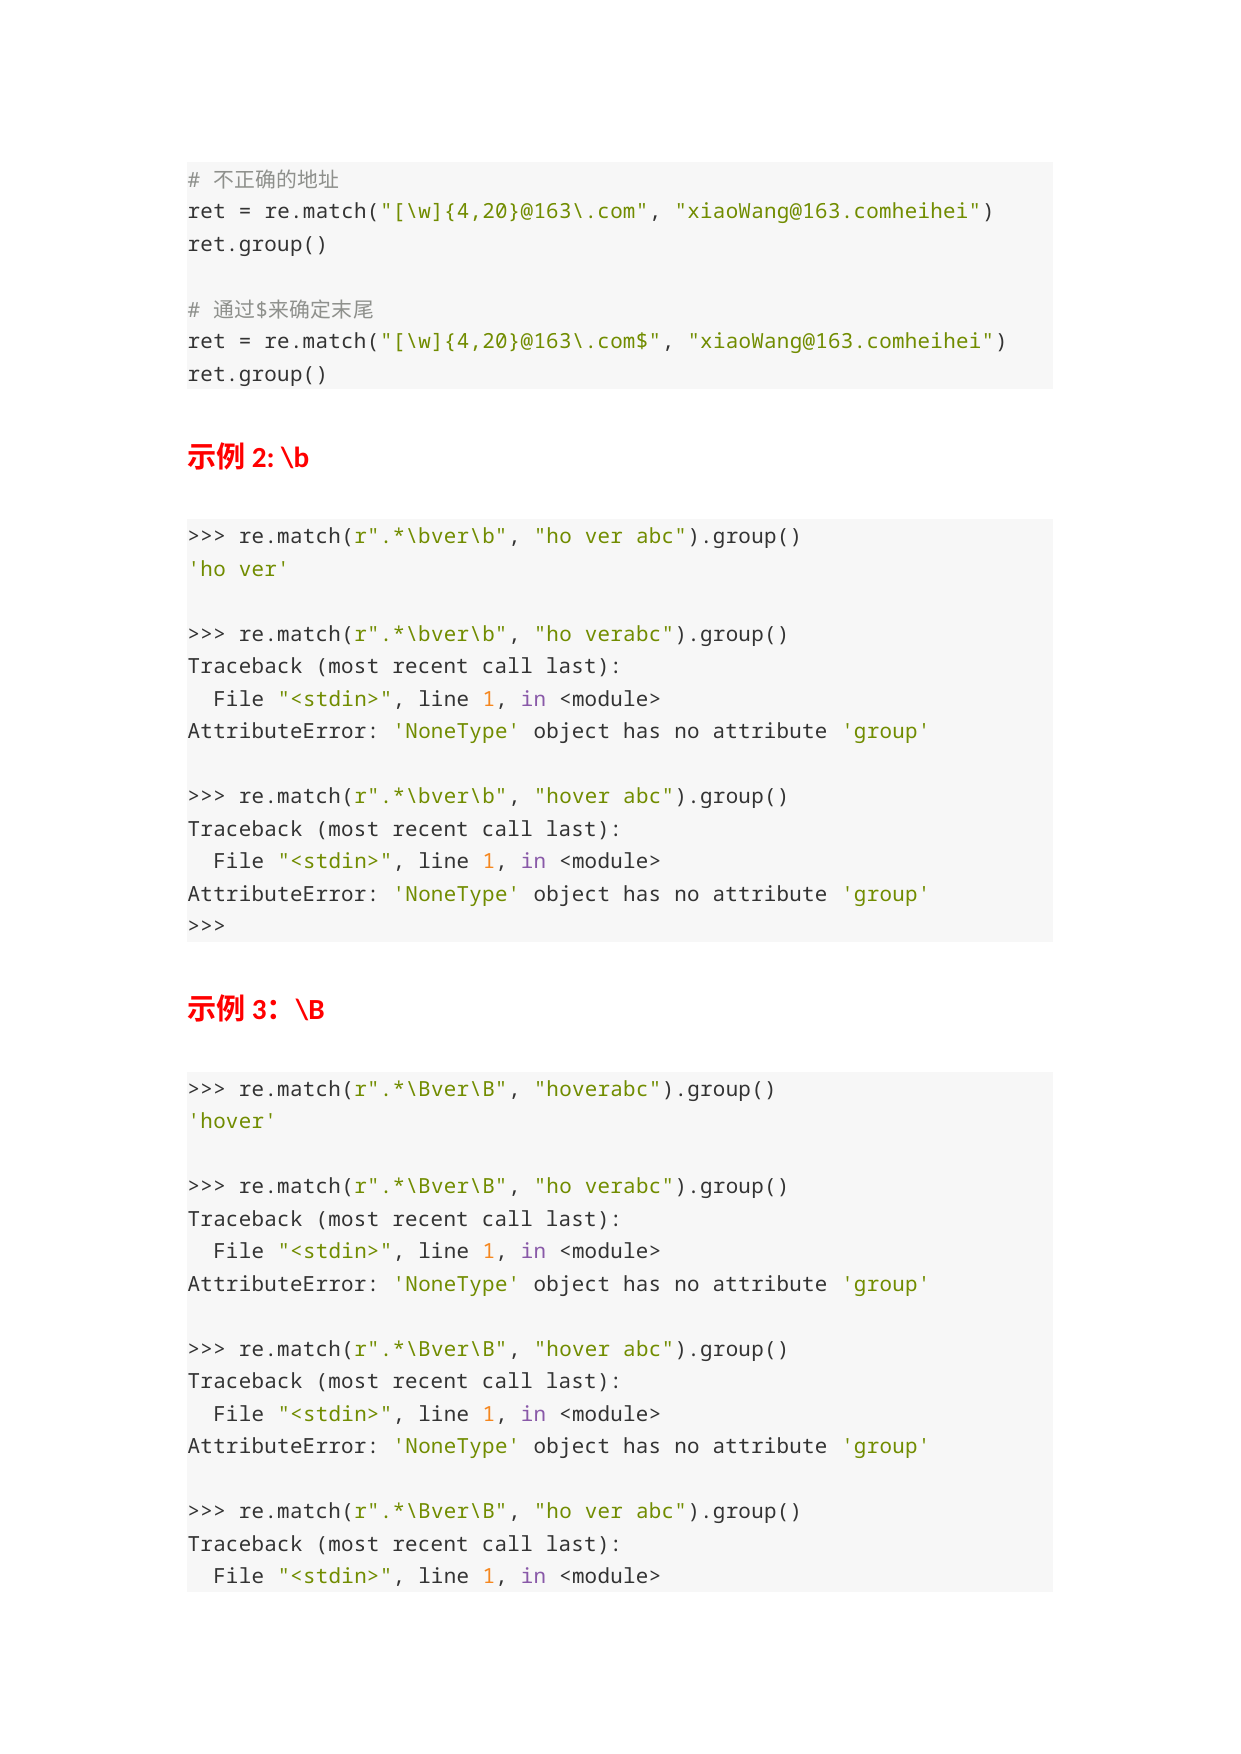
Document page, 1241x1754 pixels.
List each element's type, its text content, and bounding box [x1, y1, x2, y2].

text >>> re.match(r".*\Bver\B", "ho verabc").group() [187, 1169, 1053, 1202]
text AttributeError: 'NoneType' object has no attribute 'group' [187, 714, 1053, 747]
text 'hover' [187, 1104, 1053, 1137]
text ret.group() [187, 227, 1053, 259]
text Traceback (most recent call last): [187, 1202, 1053, 1234]
text AttributeError: 'NoneType' object has no attribute 'group' [187, 1429, 1053, 1462]
text ret = re.match("[\w]{4,20}@163\.com", "xiaoWang@163.comheihei") [187, 194, 1053, 227]
text File "<stdin>", line 1, in <module> [187, 1397, 1053, 1429]
text 'ho ver' [187, 552, 1053, 584]
text AttributeError: 'NoneType' object has no attribute 'group' [187, 1267, 1053, 1299]
text >>> re.match(r".*\bver\b", "hover abc").group() [187, 779, 1053, 812]
text Traceback (most recent call last): [187, 812, 1053, 844]
text >>> re.match(r".*\Bver\B", "hover abc").group() [187, 1332, 1053, 1364]
text Traceback (most recent call last): [187, 1527, 1053, 1559]
text >>> re.match(r".*\Bver\B", "ho ver abc").group() [187, 1494, 1053, 1527]
text Traceback (most recent call last): [187, 649, 1053, 682]
text File "<stdin>", line 1, in <module> [187, 844, 1053, 877]
text File "<stdin>", line 1, in <module> [187, 682, 1053, 714]
text >>> [187, 909, 1053, 942]
text # 通过$来确定末尾 [187, 292, 1053, 324]
text >>> re.match(r".*\bver\b", "ho ver abc").group() [187, 519, 1053, 552]
text ret.group() [187, 357, 1053, 389]
text # 不正确的地址 [187, 162, 1053, 194]
text Traceback (most recent call last): [187, 1364, 1053, 1397]
text 示例2: \b [187, 422, 1053, 487]
text >>> re.match(r".*\Bver\B", "hoverabc").group() [187, 1072, 1053, 1104]
text AttributeError: 'NoneType' object has no attribute 'group' [187, 877, 1053, 909]
text 示例3：\B [187, 974, 1053, 1039]
text ret = re.match("[\w]{4,20}@163\.com$", "xiaoWang@163.comheihei") [187, 324, 1053, 357]
text File "<stdin>", line 1, in <module> [187, 1559, 1053, 1592]
text >>> re.match(r".*\bver\b", "ho verabc").group() [187, 617, 1053, 649]
text File "<stdin>", line 1, in <module> [187, 1234, 1053, 1267]
